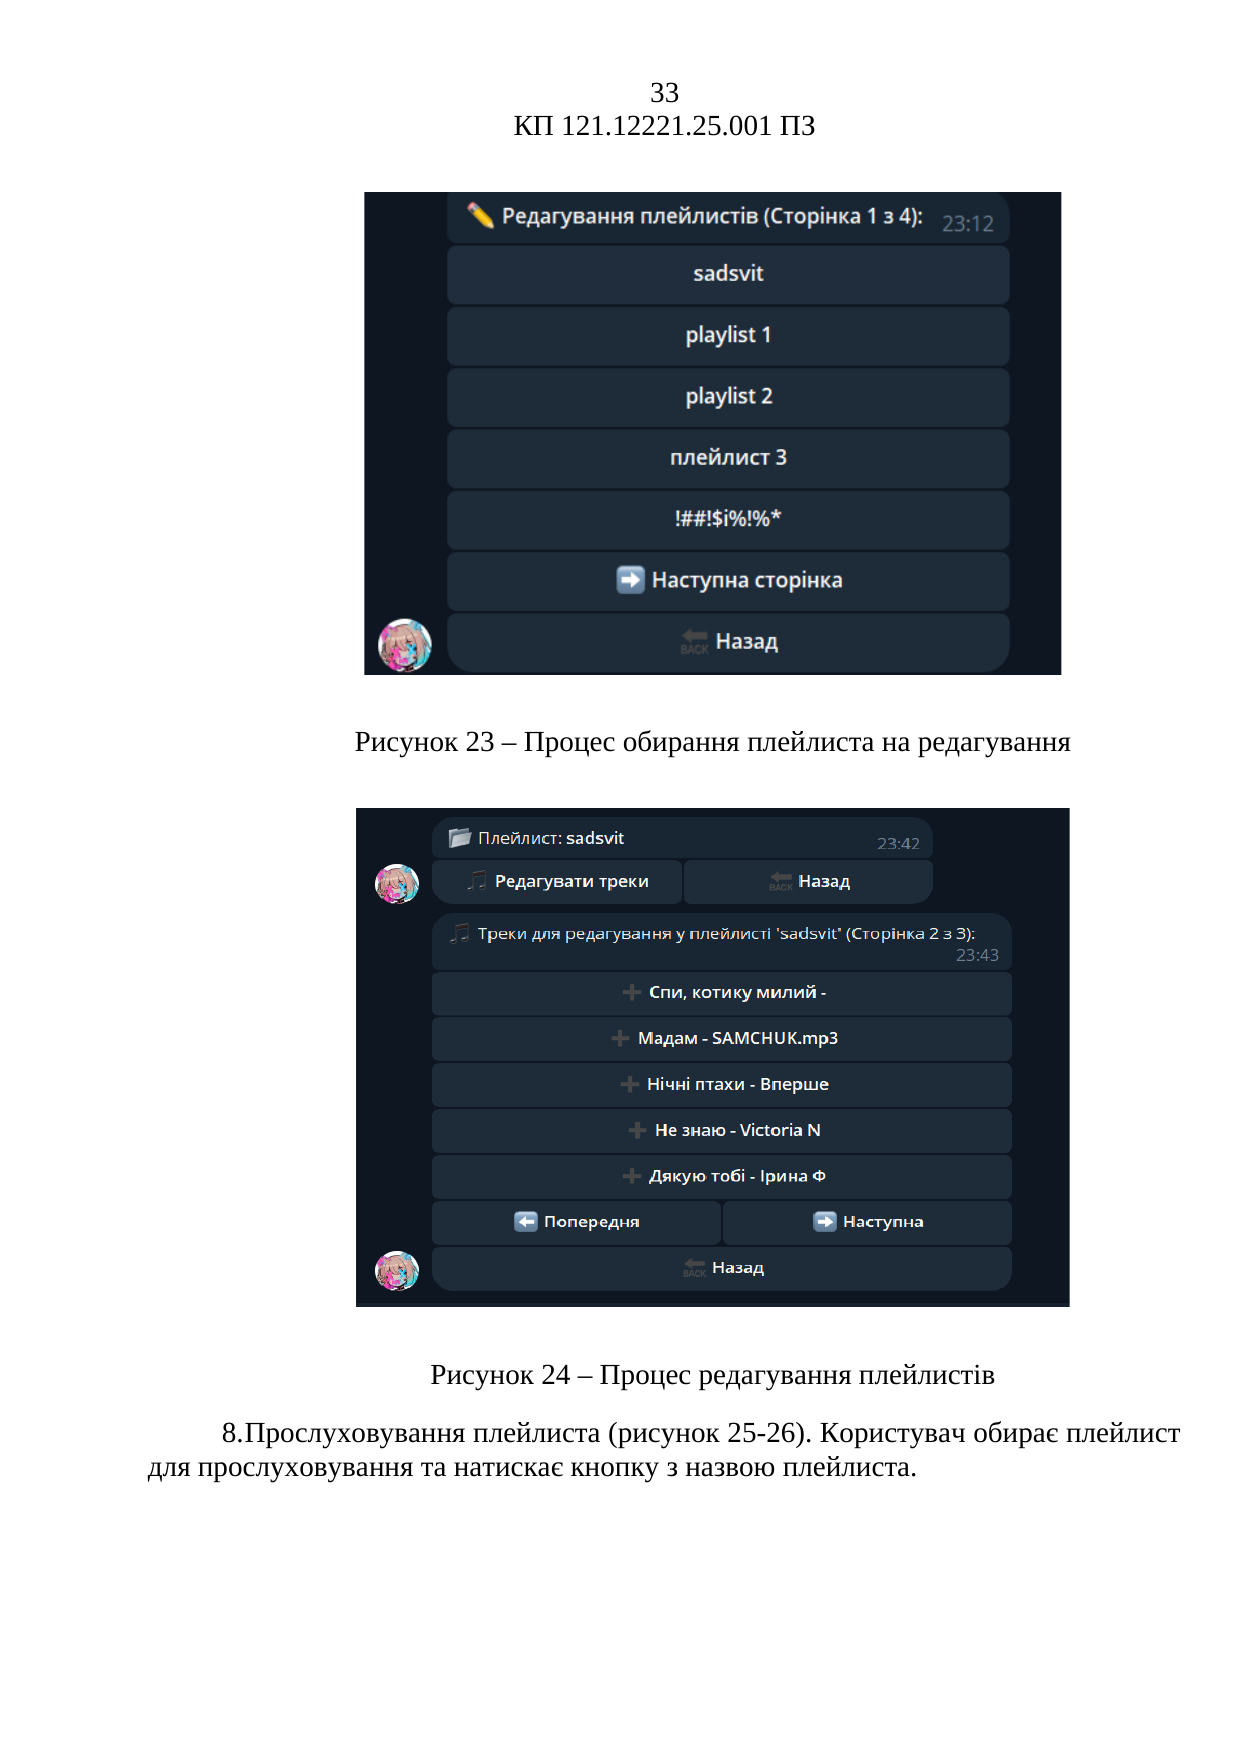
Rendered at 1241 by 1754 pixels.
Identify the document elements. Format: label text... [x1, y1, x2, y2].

picture [364, 192, 1062, 675]
table_header [244, 167, 1181, 699]
table_cell Рисунок 23 – Процес обирання плейлиста на редагування [244, 700, 1181, 783]
picture [356, 808, 1070, 1307]
list Прослуховування плейлиста (рисунок 25-26). Користувач обирає плейлист для прослуховування та натискає кнопку з назвою плейлиста. [148, 1416, 1181, 1483]
table_cell Рисунок 24 – Процес редагування плейлистів [244, 1332, 1181, 1416]
table_cell [244, 783, 1181, 1332]
